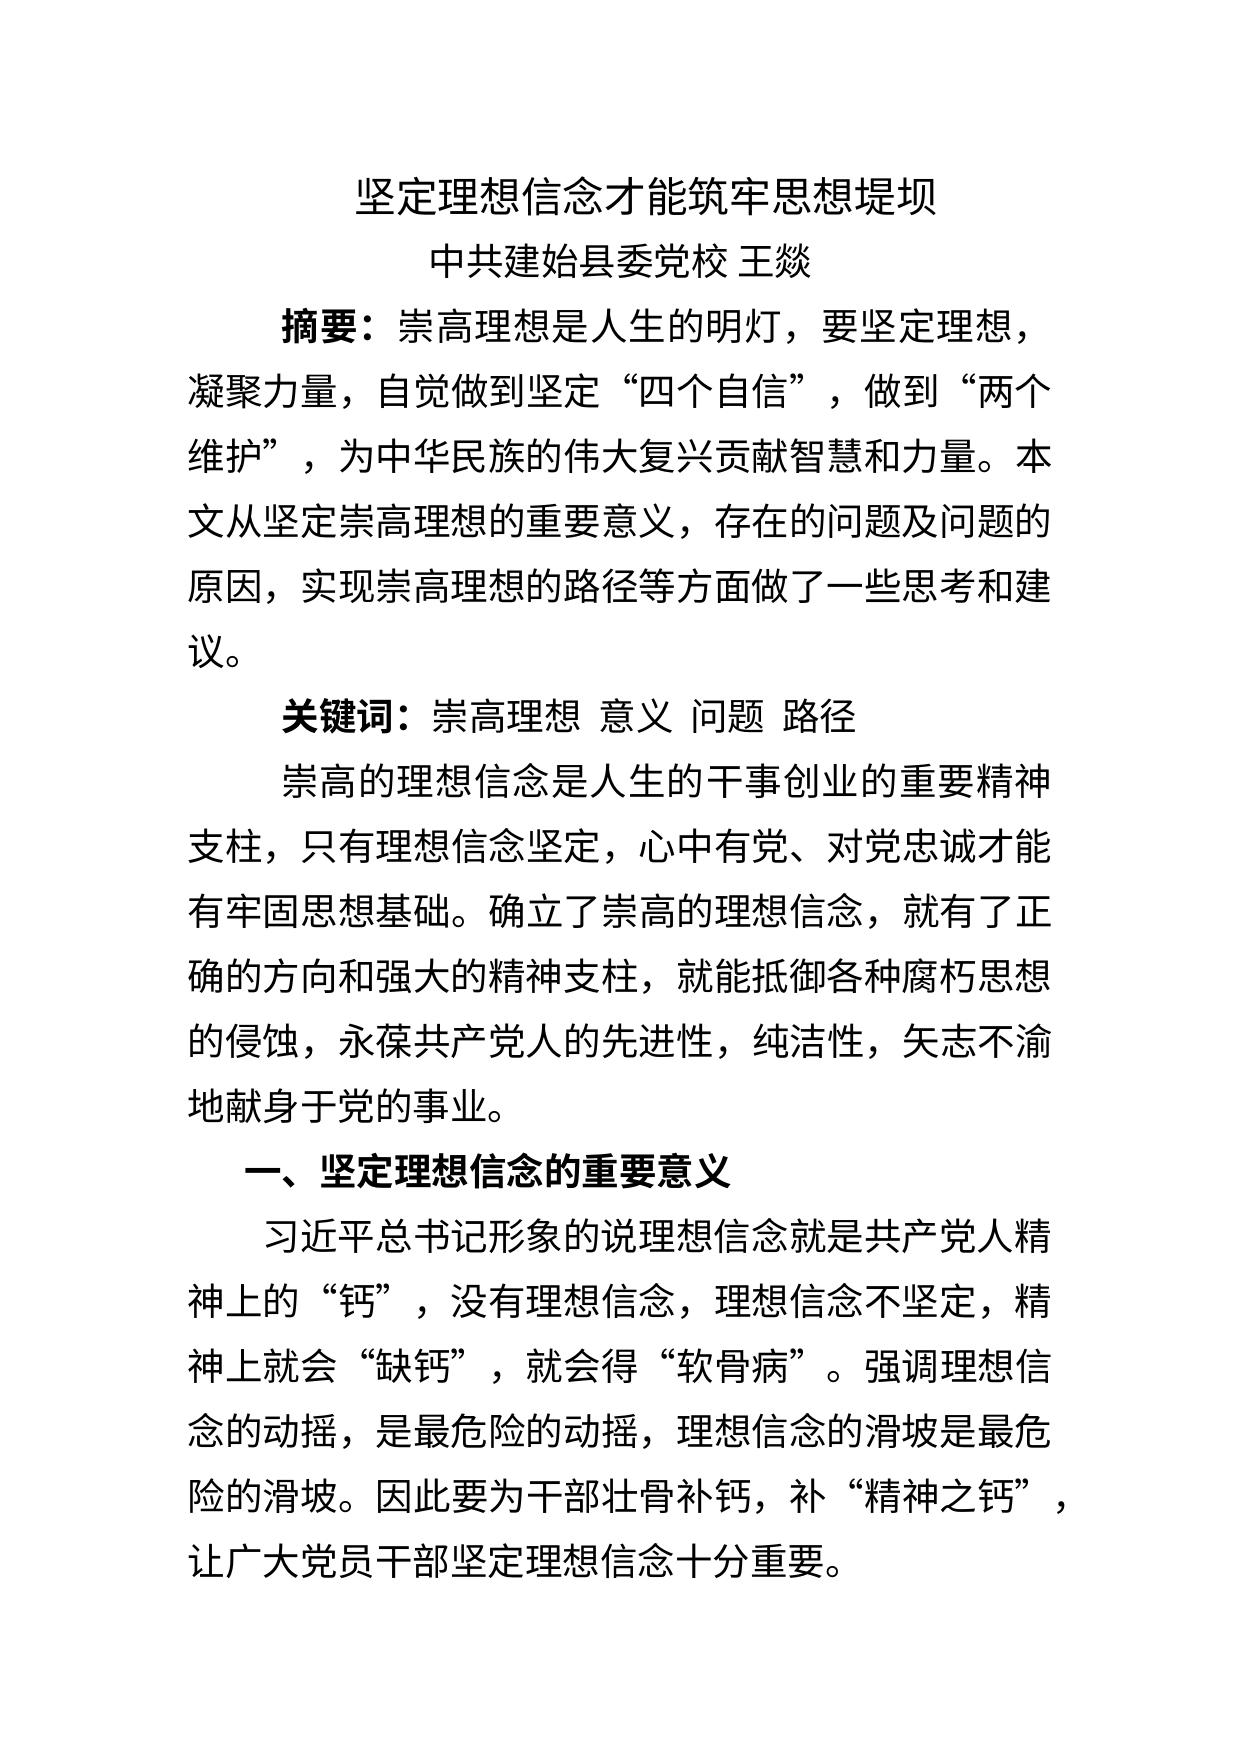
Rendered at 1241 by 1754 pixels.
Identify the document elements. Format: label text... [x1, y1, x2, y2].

text 习近平总书记形象的说理想信念就是共产党人精神上的“钙”，没有理想信念，理想信念不坚定，精神上就会“缺钙”，就会得“软骨病”。强调理想信念的动摇，是最危险的动摇，理想信念的滑坡是最危险的滑坡。因此要为干部壮骨补钙，补“精神之钙”，让广大党员干部坚定理想信念十分重要。 [187, 1202, 1053, 1592]
text 中共建始县委党校 王燚 [187, 227, 1053, 292]
text 一、坚定理想信念的重要意义 [187, 1137, 1053, 1202]
text 关键词：崇高理想 意义 问题 路径 [187, 682, 1053, 747]
text 崇高的理想信念是人生的干事创业的重要精神支柱，只有理想信念坚定，心中有党、对党忠诚才能有牢固思想基础。确立了崇高的理想信念，就有了正确的方向和强大的精神支柱，就能抵御各种腐朽思想的侵蚀，永葆共产党人的先进性，纯洁性，矢志不渝地献身于党的事业。 [187, 747, 1053, 1137]
text 坚定理想信念才能筑牢思想堤坝 [187, 162, 1053, 227]
text 摘要：崇高理想是人生的明灯，要坚定理想，凝聚力量，自觉做到坚定“四个自信”，做到“两个维护”，为中华民族的伟大复兴贡献智慧和力量。本文从坚定崇高理想的重要意义，存在的问题及问题的原因，实现崇高理想的路径等方面做了一些思考和建议。 [187, 292, 1053, 682]
